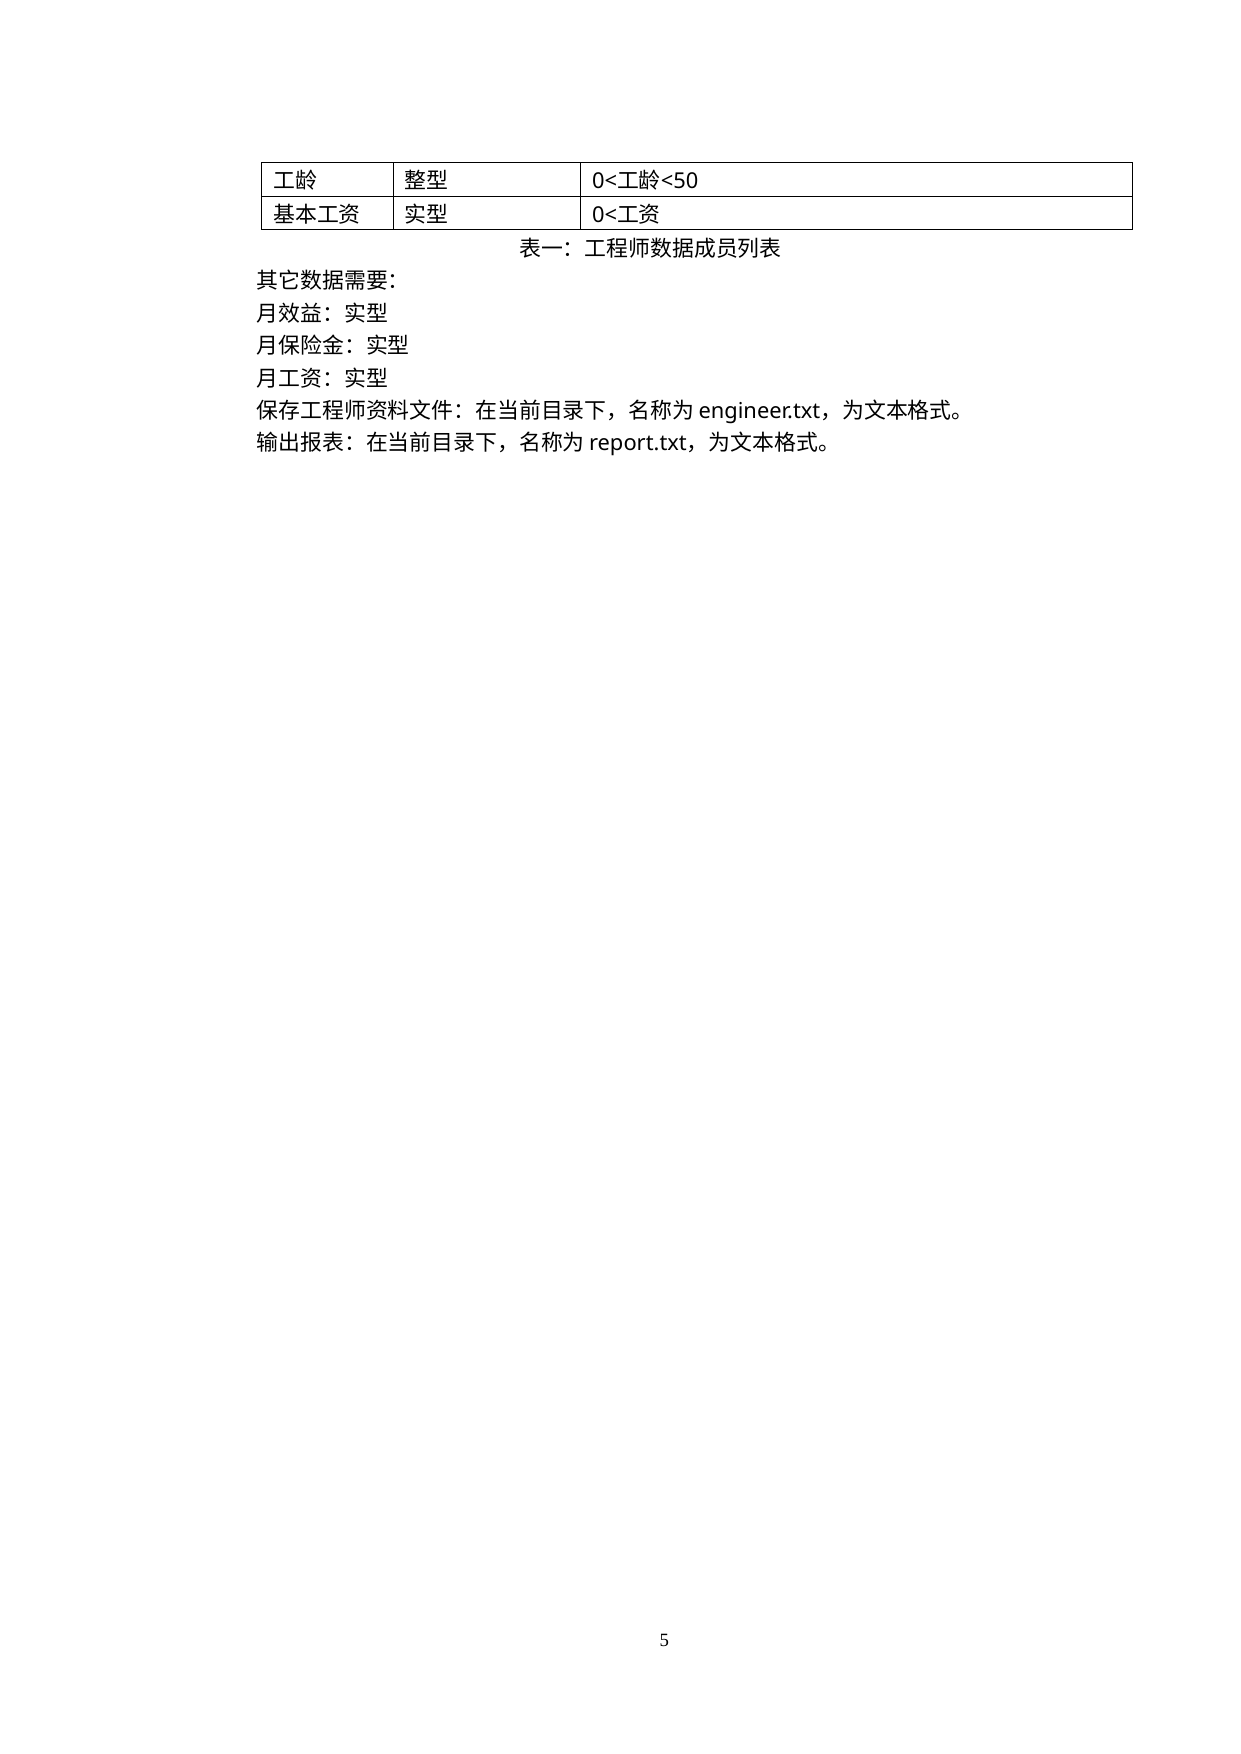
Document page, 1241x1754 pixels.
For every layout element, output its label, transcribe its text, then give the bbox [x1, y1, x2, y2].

text 保存工程师资料文件：在当前目录下，名称为engineer.txt，为文本格式。 [213, 393, 1116, 425]
table_cell 0<工龄<50 [581, 163, 1132, 196]
text 表一：工程师数据成员列表 [213, 230, 1116, 263]
text 输出报表：在当前目录下，名称为report.txt，为文本格式。 [213, 425, 1116, 458]
table_cell 工龄 [262, 163, 393, 196]
text 其它数据需要： [213, 263, 1116, 295]
text 月工资：实型 [213, 360, 1116, 393]
table_cell 整型 [394, 163, 580, 196]
table_cell 0<工资 [581, 197, 1132, 229]
table_cell 基本工资 [262, 197, 393, 229]
text 月保险金：实型 [213, 328, 1116, 360]
text 月效益：实型 [213, 295, 1116, 328]
table_cell 实型 [394, 197, 580, 229]
